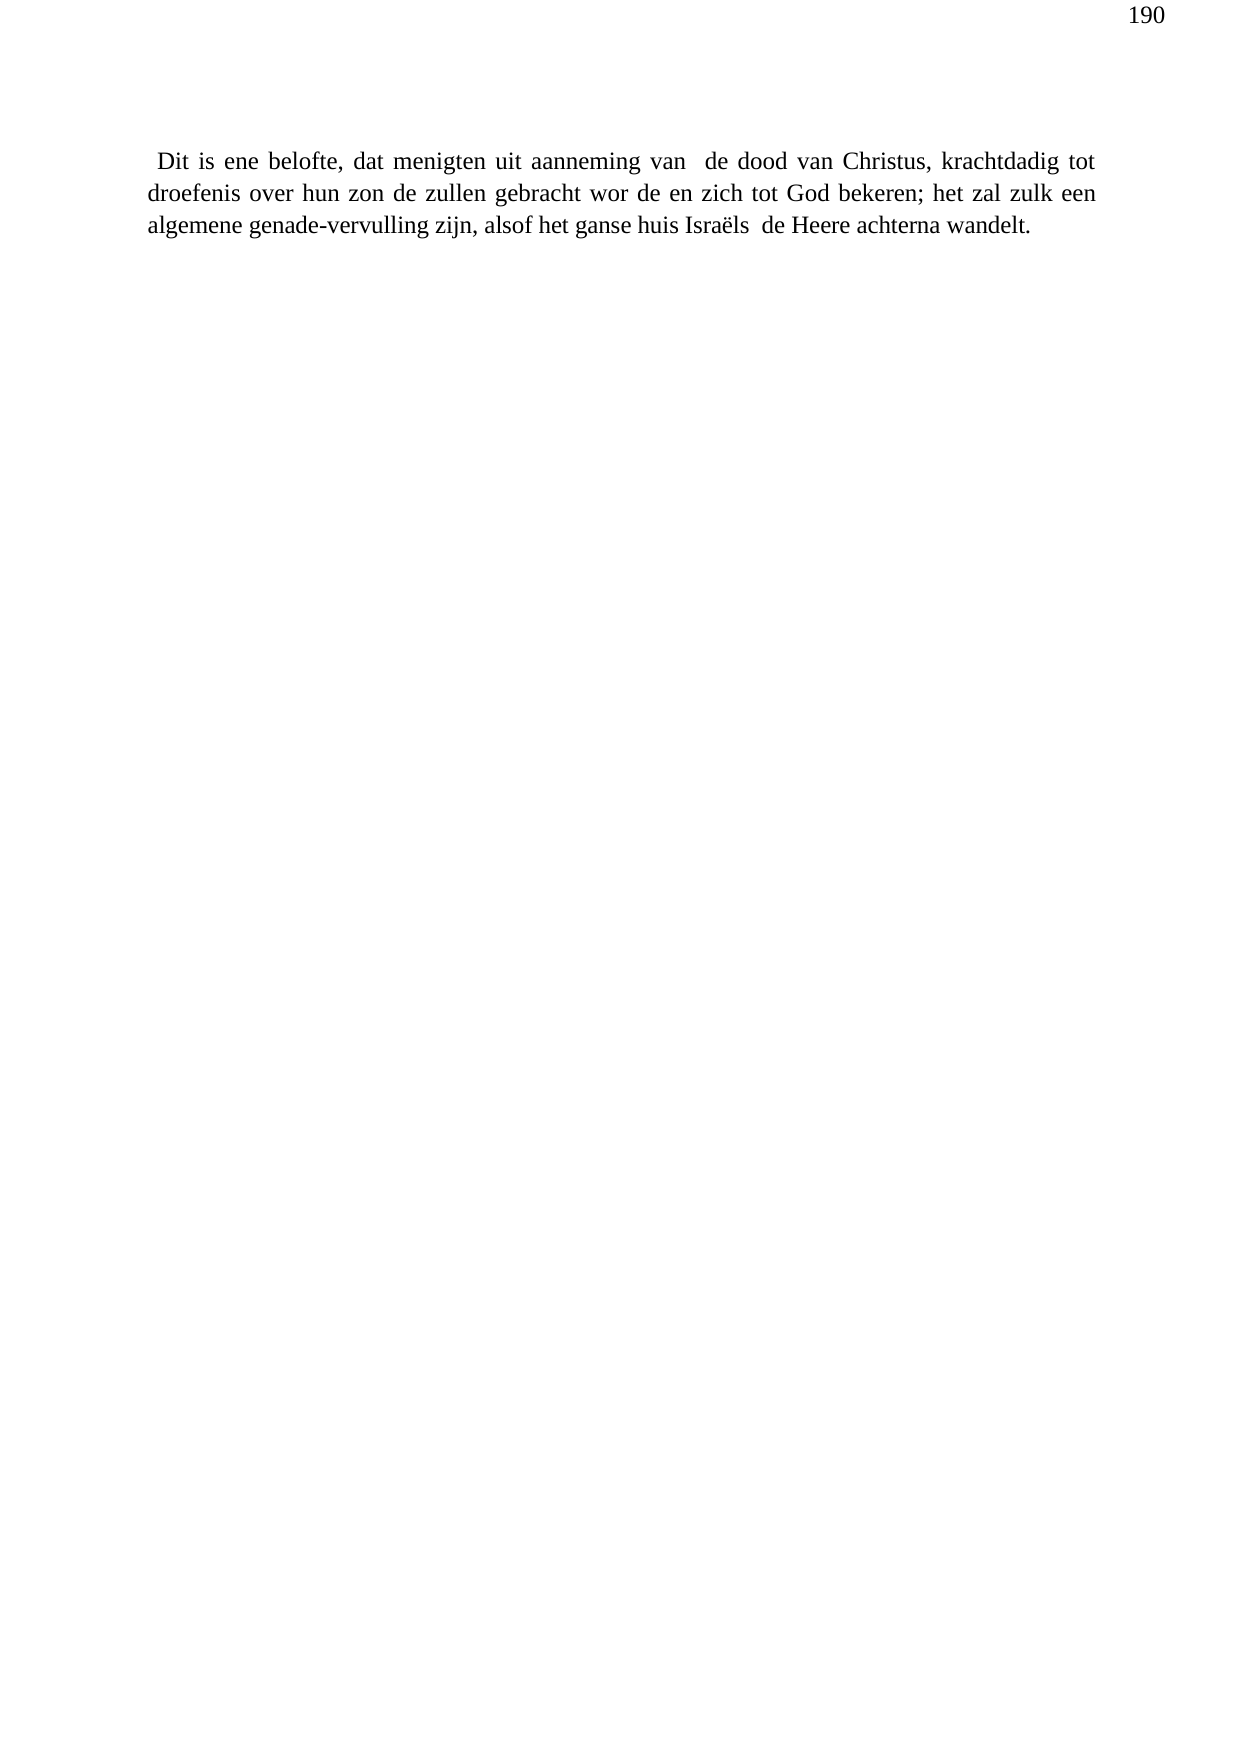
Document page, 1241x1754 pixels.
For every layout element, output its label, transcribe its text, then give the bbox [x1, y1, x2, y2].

text Dit is ene belofte, dat menigten uit aanneming van de dood van Christus, krachtdadig tot droefenis over hun zon de zullen gebracht wor de en zich tot God bekeren; het zal zulk een algemene genade-vervulling zijn, alsof het ganse huis Israëls de Heere achterna wandelt. [147, 143, 1097, 240]
